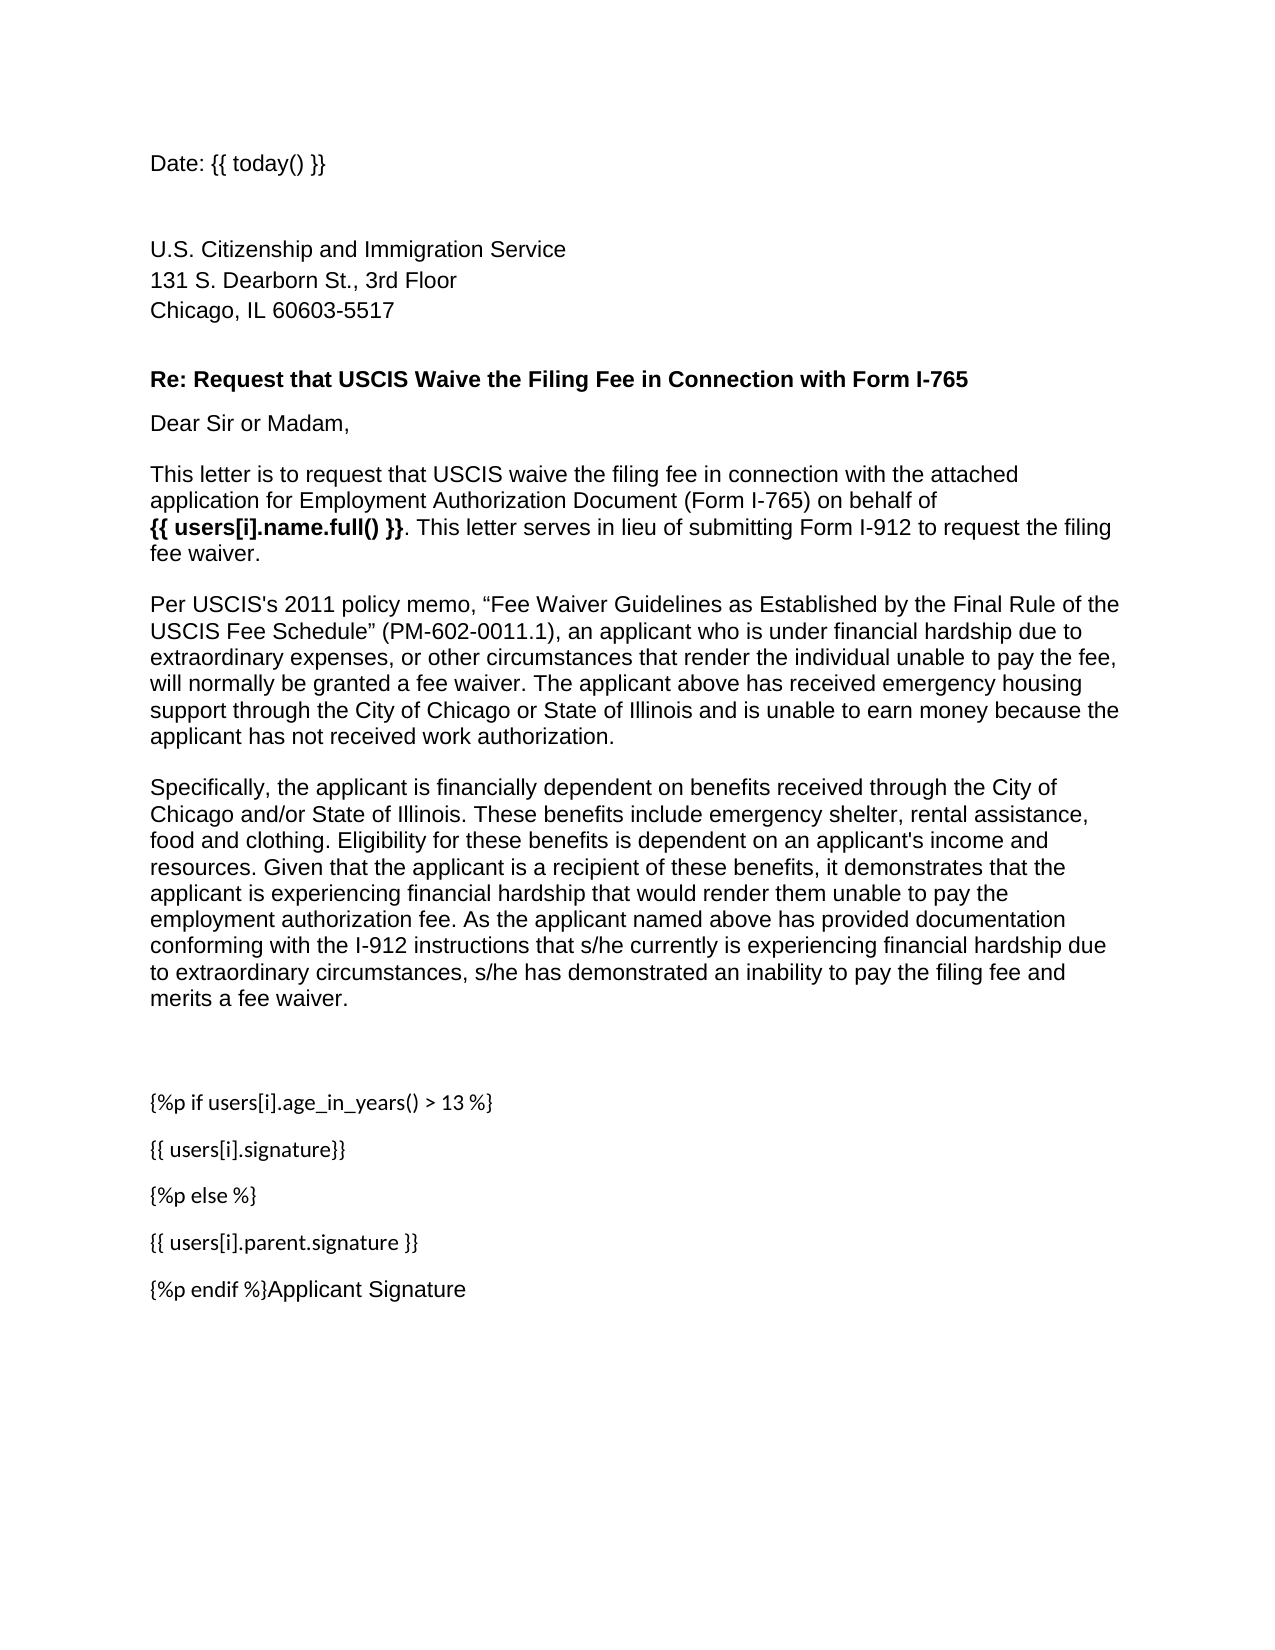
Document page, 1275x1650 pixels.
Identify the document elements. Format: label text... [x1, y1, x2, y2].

text Date: {{ today() }} [150, 150, 1125, 176]
text {%p if users[i].age_in_years() > 13 %} [150, 1088, 1125, 1116]
text {{ users[i].signature}} [150, 1135, 1125, 1163]
text Chicago, IL 60603-5517 [150, 297, 1125, 323]
text This letter is to request that USCIS waive the filing fee in connection with the attached application for Employment Authorization Document (Form I-765) on behalf of {{ users[i].name.full() }}. This letter serves in lieu of submitting Form I-912 to request the filing fee waiver. [150, 461, 1125, 566]
text {%p else %} [150, 1182, 1125, 1210]
text Per USCIS's 2011 policy memo, “Fee Waiver Guidelines as Established by the Final Rule of the USCIS Fee Schedule” (PM-602-0011.1), an applicant who is under financial hardship due to extraordinary expenses, or other circumstances that render the individual unable to pay the fee, will normally be granted a fee waiver. The applicant above has received emergency housing support through the City of Chicago or State of Illinois and is unable to earn money because the applicant has not received work authorization. [150, 591, 1125, 749]
text {{ users[i].parent.signature }} [150, 1228, 1125, 1257]
text Dear Sir or Madam, [150, 409, 1125, 436]
text Re: Request that USCIS Waive the Filing Fee in Connection with Form I-765 [150, 366, 1125, 393]
text 131 S. Dearborn St., 3rd Floor [150, 267, 1125, 293]
text {%p endif %}Applicant Signature [150, 1275, 1125, 1303]
text U.S. Citizenship and Immigration Service [150, 236, 1125, 262]
text Specifically, the applicant is financially dependent on benefits received through the City of Chicago and/or State of Illinois. These benefits include emergency shelter, rental assistance, food and clothing. Eligibility for these benefits is dependent on an applicant's income and resources. Given that the applicant is a recipient of these benefits, it demonstrates that the applicant is experiencing financial hardship that would render them unable to pay the employment authorization fee. As the applicant named above has provided documentation conforming with the I-912 instructions that s/he currently is experiencing financial hardship due to extraordinary circumstances, s/he has demonstrated an inability to pay the filing fee and merits a fee waiver. [150, 774, 1125, 1012]
